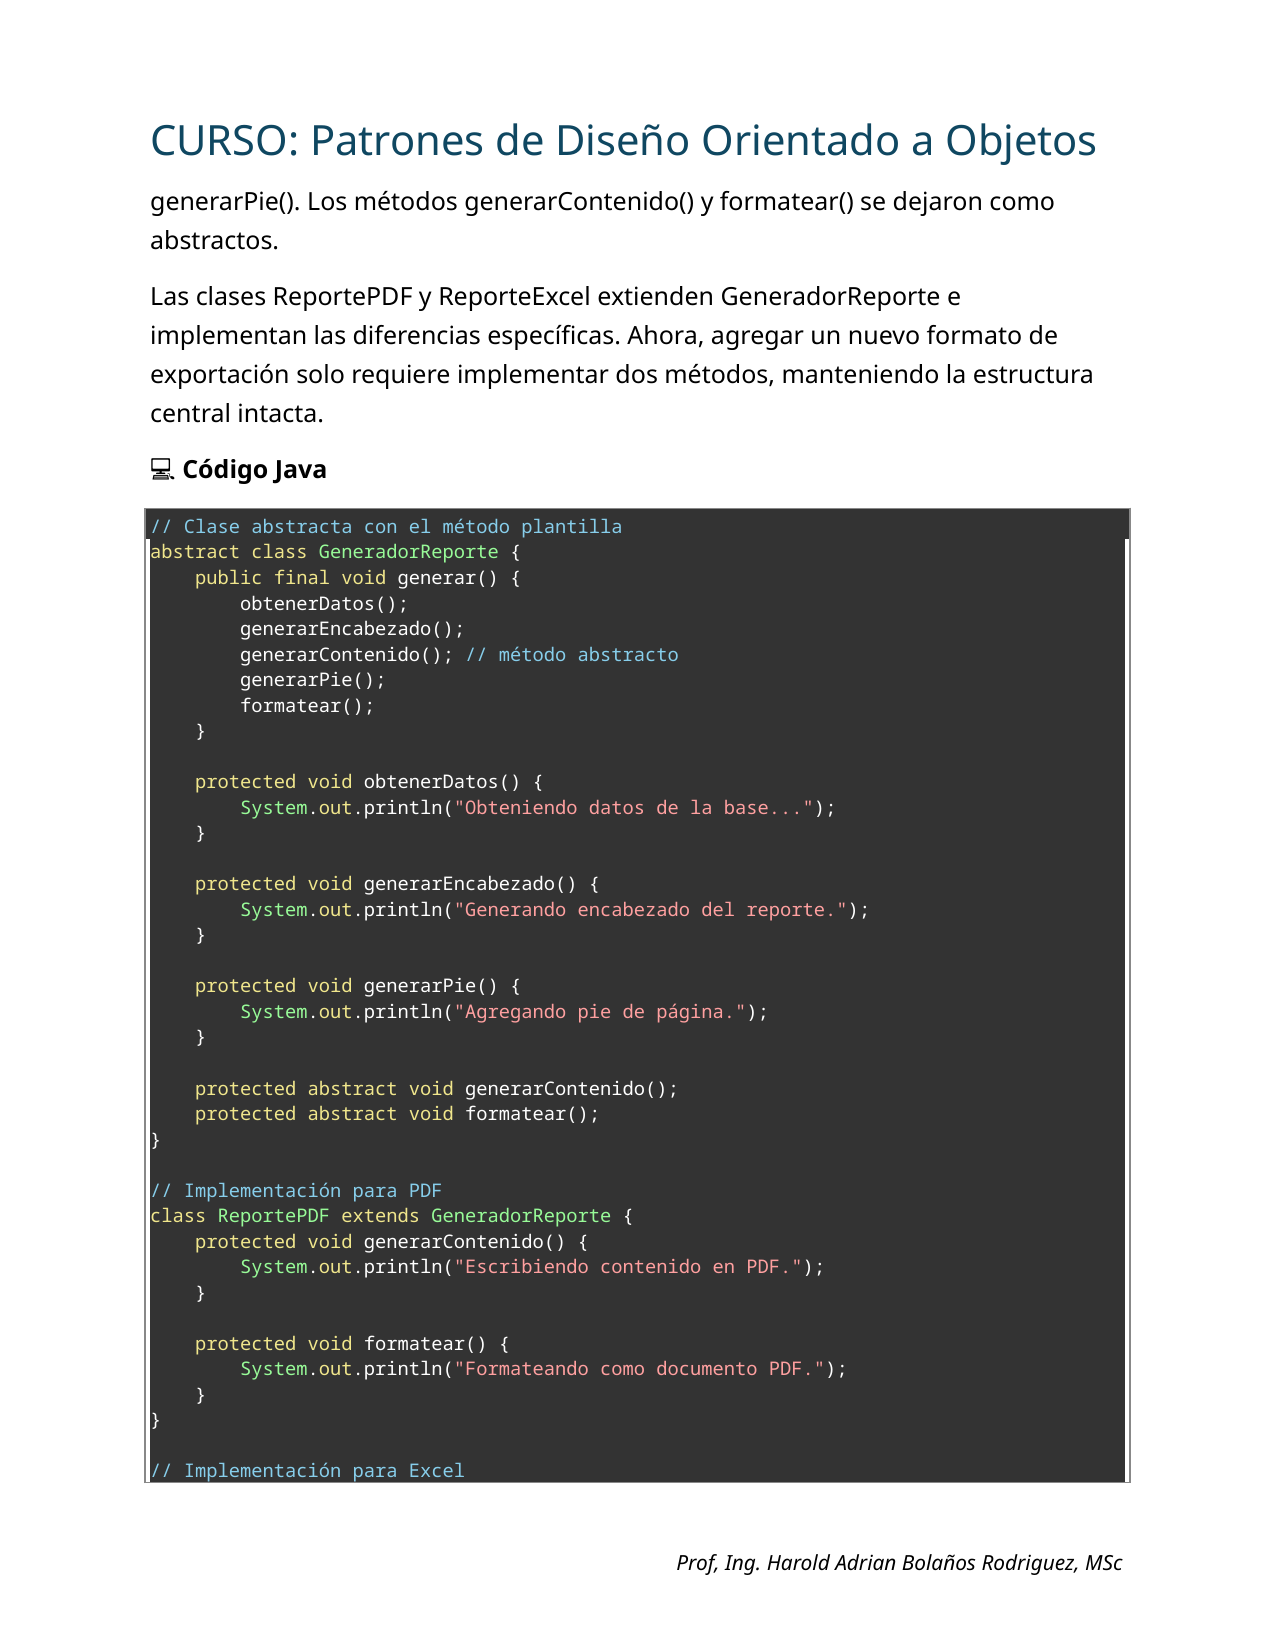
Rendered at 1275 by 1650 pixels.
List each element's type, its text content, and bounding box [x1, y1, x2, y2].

text abstract class GeneradorReporte { [150, 539, 1125, 564]
text // Implementación para Excel [150, 1458, 1125, 1482]
text } [150, 1407, 1125, 1432]
text public final void generar() { [150, 564, 1125, 590]
text obtenerDatos(); [150, 590, 1125, 615]
text protected abstract void generarContenido(); [150, 1075, 1125, 1100]
text protected void formatear() { [150, 1330, 1125, 1356]
text formatear(); [150, 692, 1125, 717]
text } [150, 819, 1125, 845]
text generarPie(); [150, 666, 1125, 692]
text } [150, 1279, 1125, 1304]
text System.out.println("Obteniendo datos de la base..."); [150, 794, 1125, 819]
text protected void generarEncabezado() { [150, 871, 1125, 896]
text 💻 Código Java [150, 452, 1125, 486]
text System.out.println("Generando encabezado del reporte."); [150, 896, 1125, 922]
text protected void obtenerDatos() { [150, 768, 1125, 794]
text generarContenido(); // método abstracto [150, 641, 1125, 666]
text protected void generarContenido() { [150, 1228, 1125, 1253]
text generarEncabezado(); [150, 615, 1125, 641]
text // Implementación para PDF [150, 1177, 1125, 1202]
text class ReportePDF extends GeneradorReporte { [150, 1202, 1125, 1228]
text System.out.println("Formateando como documento PDF."); [150, 1356, 1125, 1381]
text } [150, 922, 1125, 947]
text } [150, 1126, 1125, 1151]
text } [150, 1381, 1125, 1407]
text protected void generarPie() { [150, 973, 1125, 998]
text System.out.println("Escribiendo contenido en PDF."); [150, 1253, 1125, 1279]
text protected abstract void formatear(); [150, 1100, 1125, 1126]
text System.out.println("Agregando pie de página."); [150, 998, 1125, 1024]
text } [150, 717, 1125, 743]
text Las clases ReportePDF y ReporteExcel extienden GeneradorReporte e implementan las diferencias específicas. Ahora, agregar un nuevo formato de exportación solo requiere implementar dos métodos, manteniendo la estructura central intacta. [150, 278, 1125, 430]
text } [150, 1024, 1125, 1049]
text // Clase abstracta con el método plantilla [146, 509, 1129, 539]
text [150, 183, 1125, 257]
